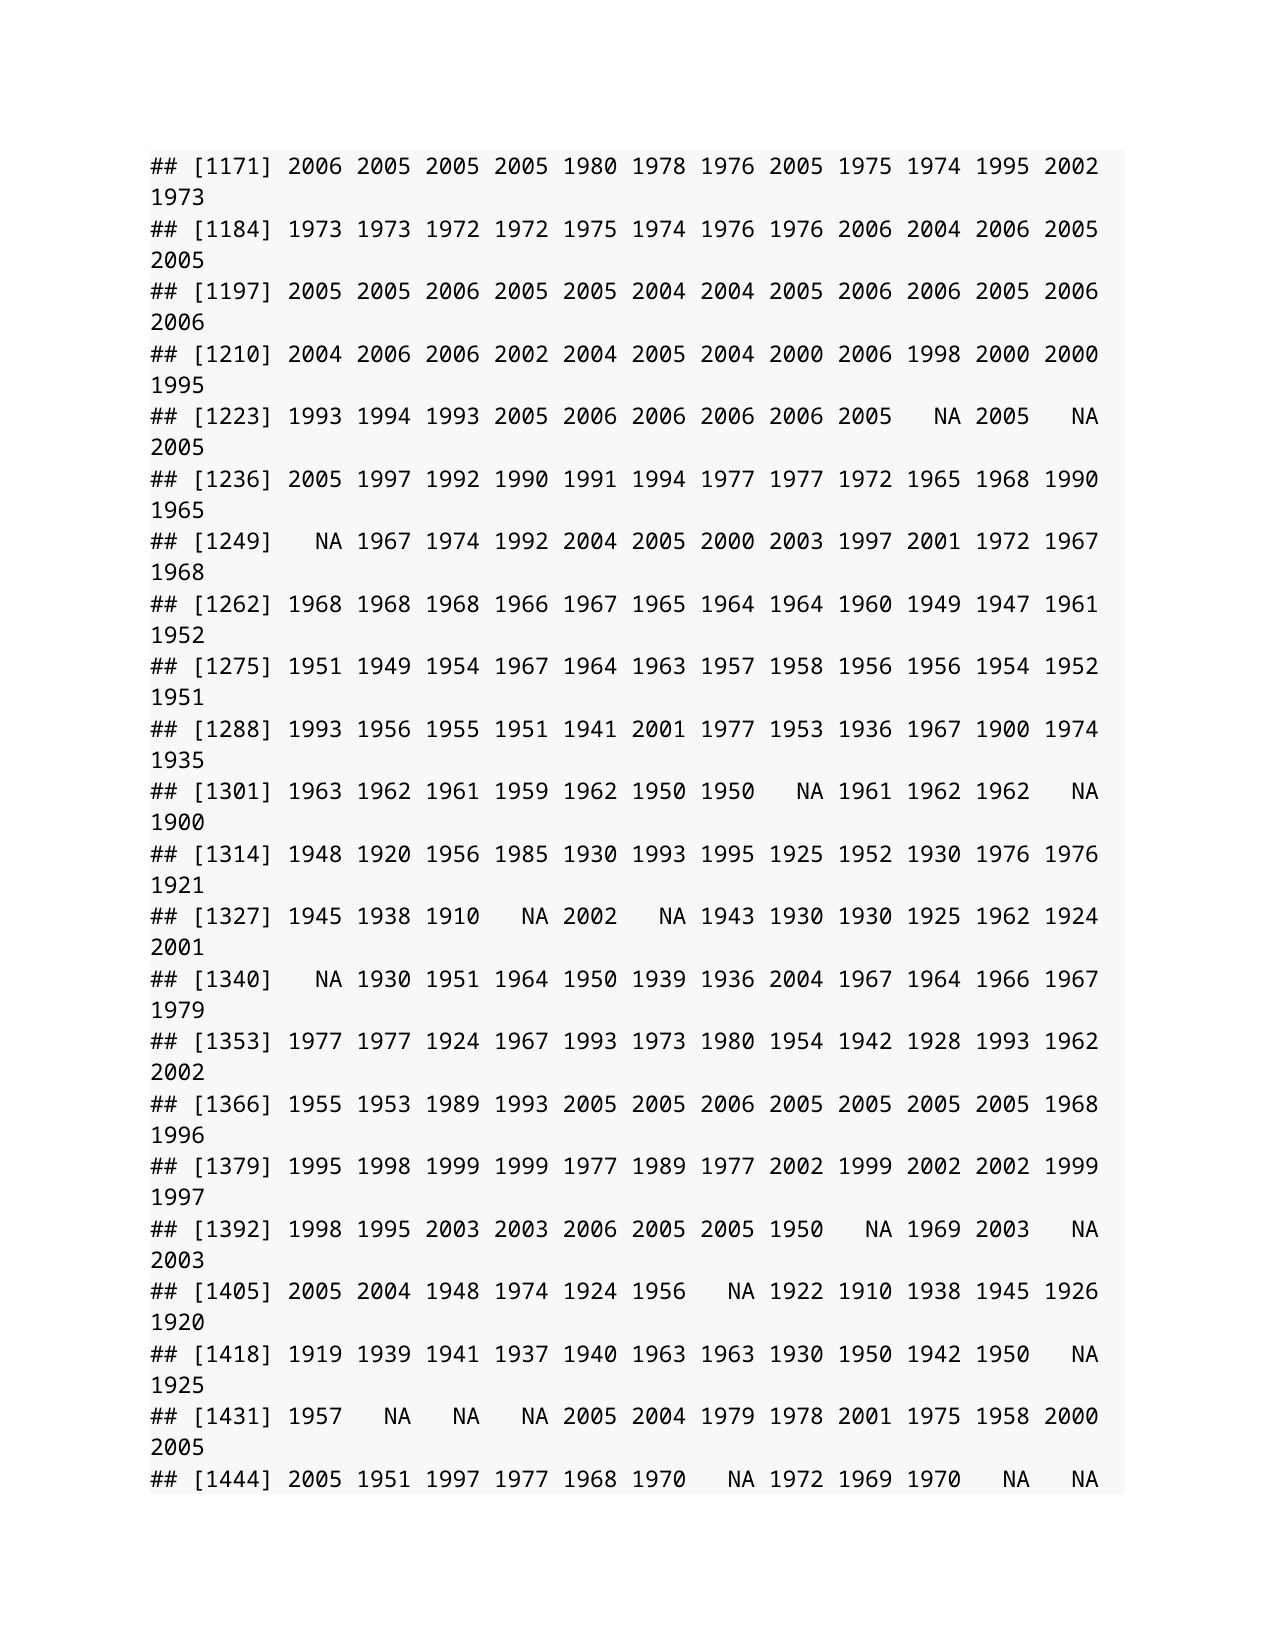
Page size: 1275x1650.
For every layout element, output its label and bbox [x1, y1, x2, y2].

text [150, 150, 1125, 1494]
